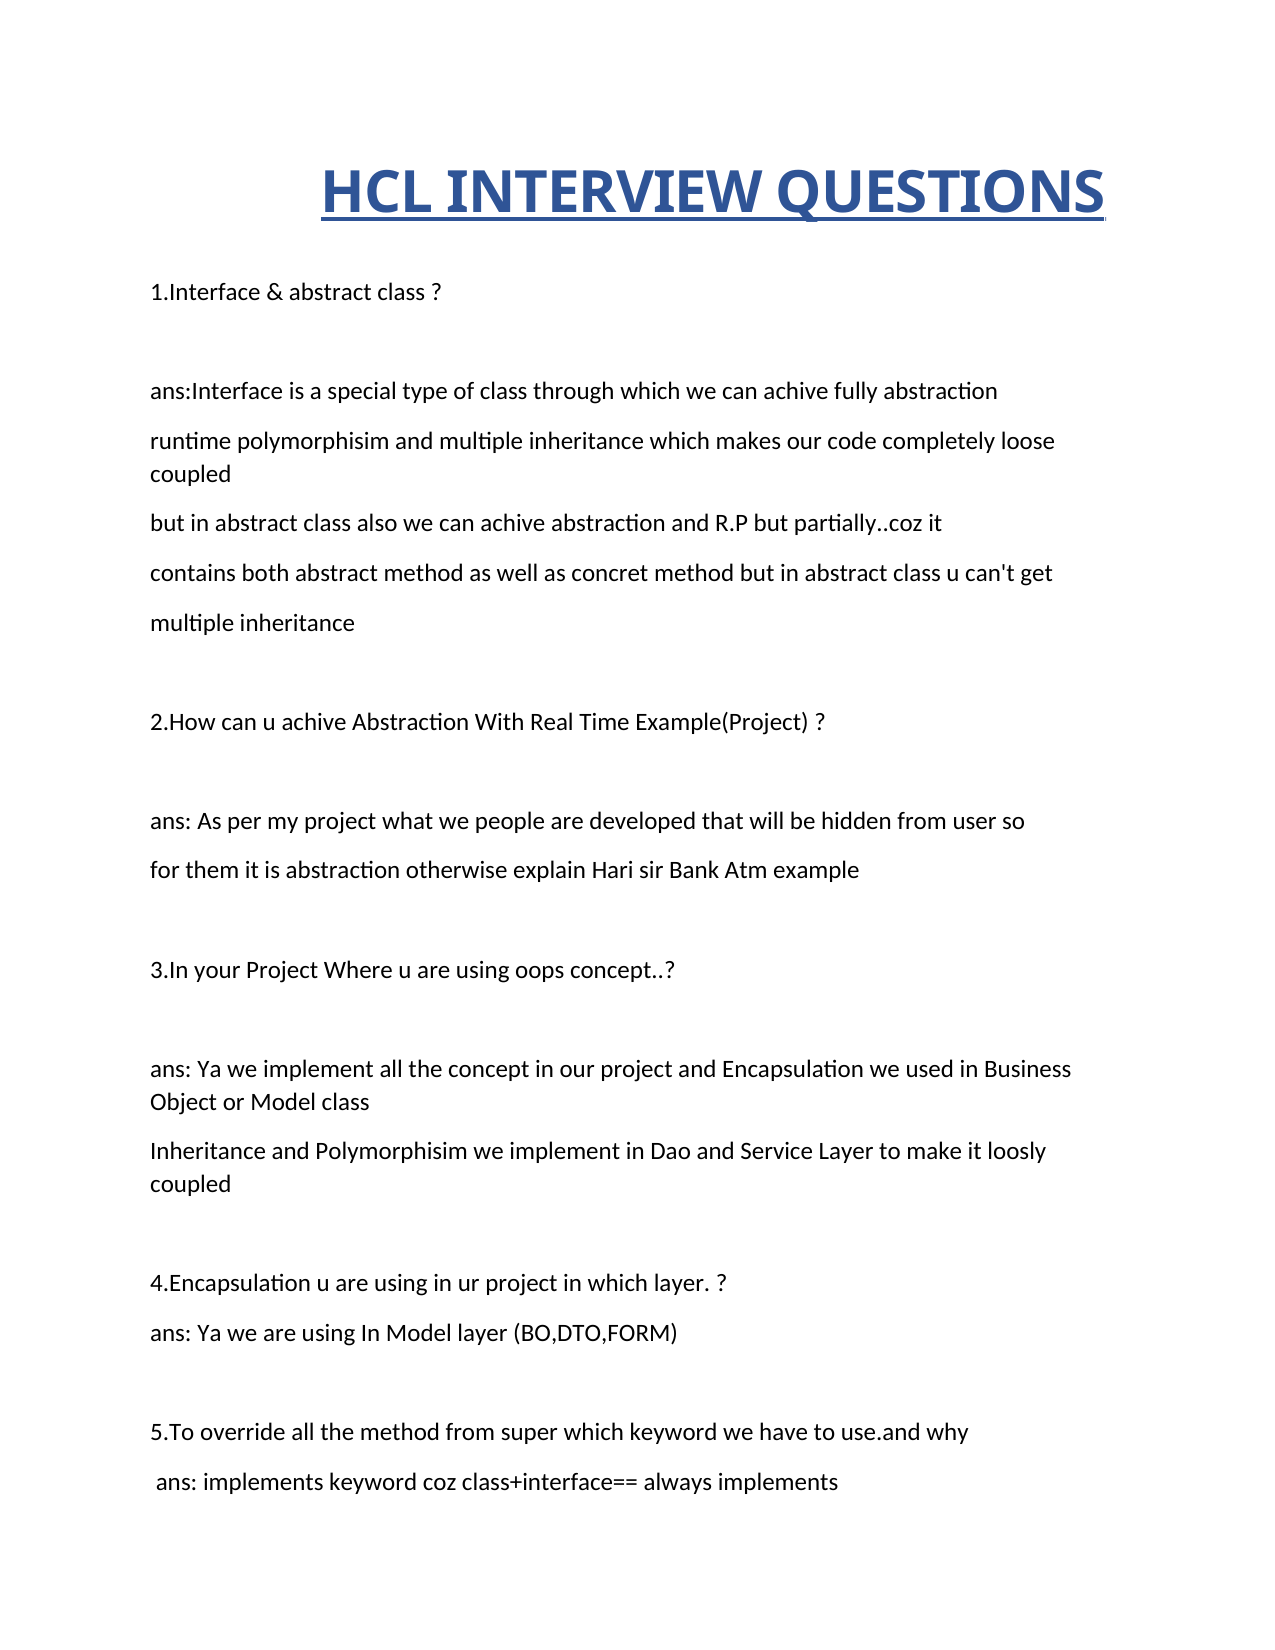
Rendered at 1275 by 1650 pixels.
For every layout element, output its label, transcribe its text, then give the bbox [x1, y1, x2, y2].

text contains both abstract method as well as concret method but in abstract class u can't get [150, 557, 1125, 588]
text runtime polymorphisim and multiple inheritance which makes our code completely loose coupled [150, 425, 1125, 488]
text 4.Encapsulation u are using in ur project in which layer. ? [150, 1268, 1125, 1298]
text 3.In your Project Where u are using oops concept..? [150, 954, 1125, 984]
text ans: implements keyword coz class+interface== always implements [150, 1466, 1125, 1496]
text 5.To override all the method from super which keyword we have to use.and why [150, 1416, 1125, 1447]
text multiple inheritance [150, 607, 1125, 637]
text ans: Ya we are using In Model layer (BO,DTO,FORM) [150, 1317, 1125, 1348]
text Inheritance and Polymorphisim we implement in Dao and Service Layer to make it loosly coupled [150, 1136, 1125, 1199]
text for them it is abstraction otherwise explain Hari sir Bank Atm example [150, 855, 1125, 885]
text ans:Interface is a special type of class through which we can achive fully abstraction [150, 376, 1125, 406]
text ans: As per my project what we people are developed that will be hidden from user so [150, 805, 1125, 836]
text 1.Interface & abstract class ? [150, 276, 1125, 307]
text ans: Ya we implement all the concept in our project and Encapsulation we used in Business Object or Model class [150, 1053, 1125, 1116]
text but in abstract class also we can achive abstraction and R.P but partially..coz it [150, 508, 1125, 538]
text 2.How can u achive Abstraction With Real Time Example(Project) ? [150, 706, 1125, 736]
title HCL INTERVIEW QUESTIONS [150, 150, 1125, 229]
